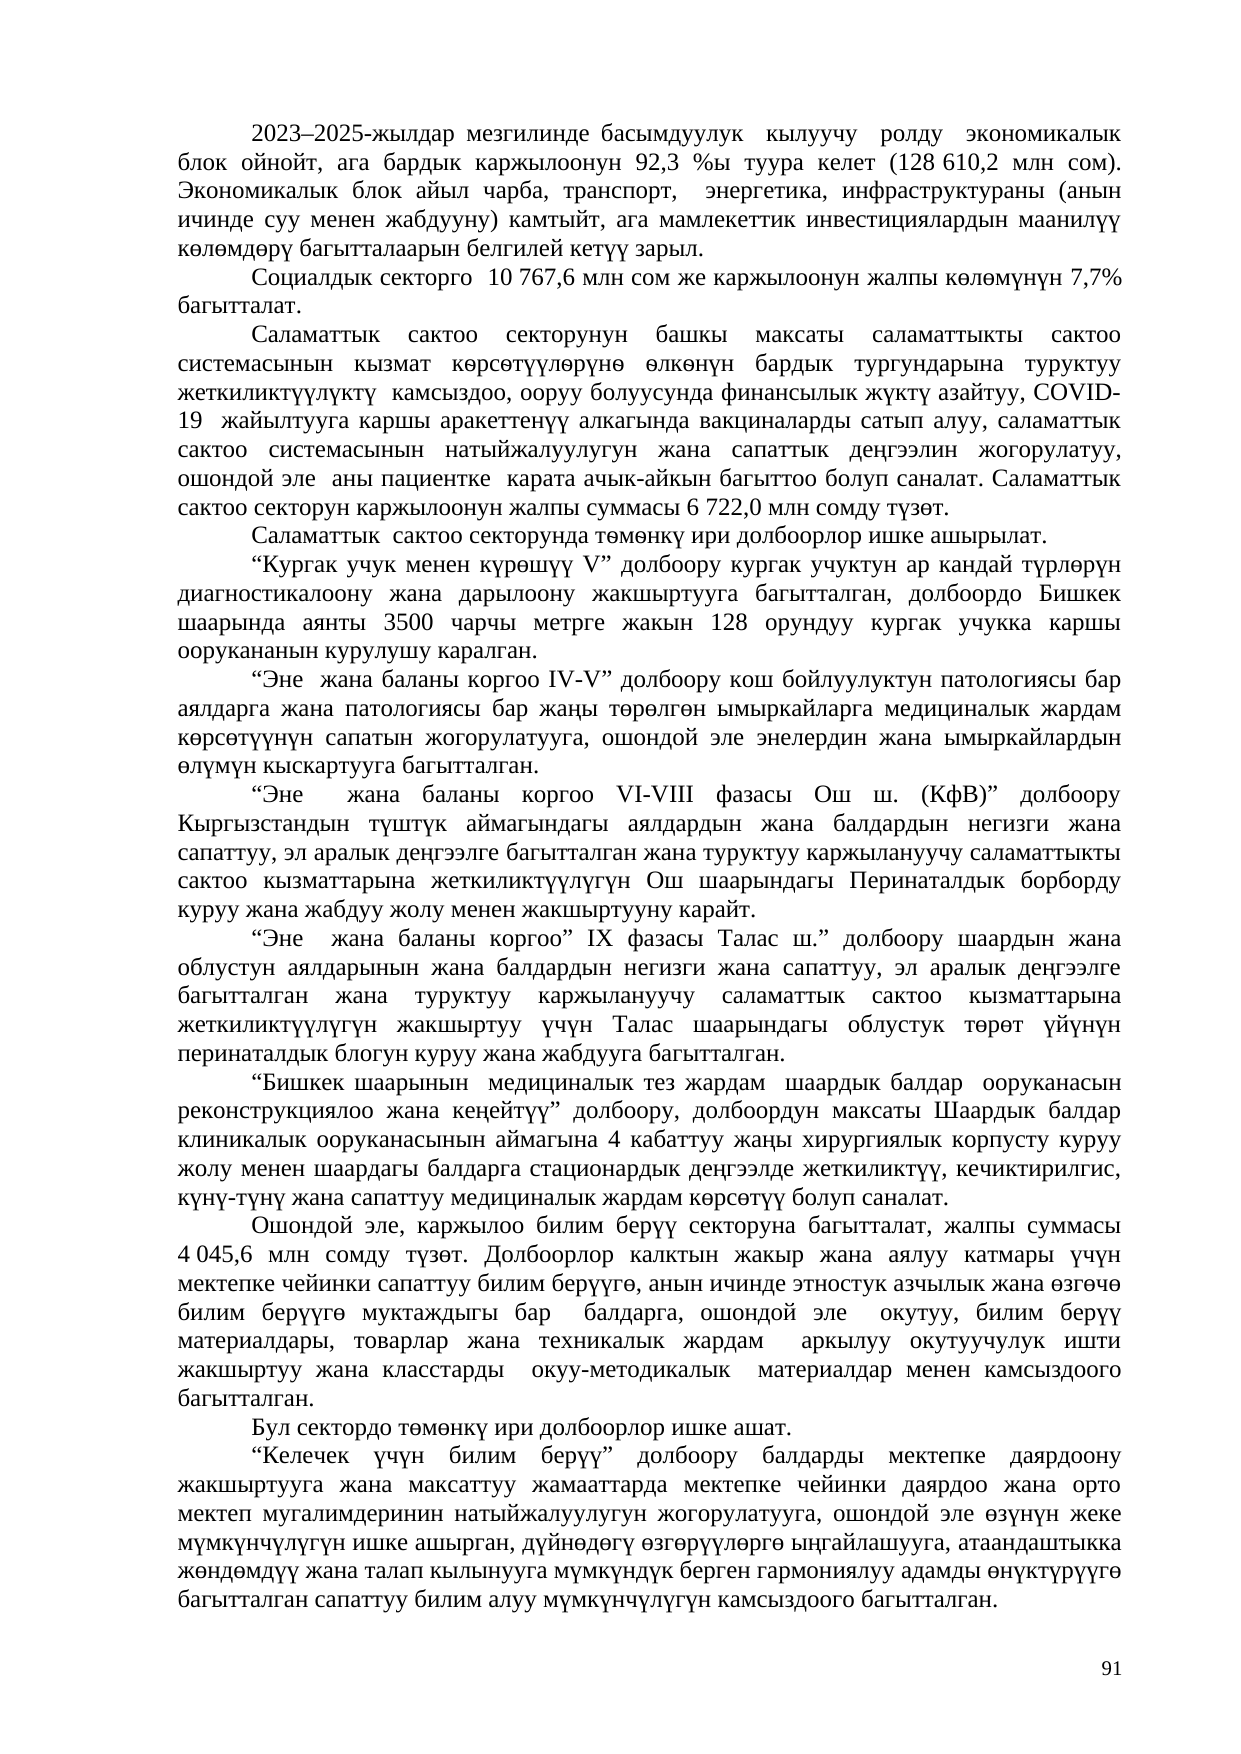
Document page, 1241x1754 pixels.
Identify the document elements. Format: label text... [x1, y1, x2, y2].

text “Эне жана баланы коргоо VI-VIII фазасы Ош ш. (КфВ)” долбоору Кыргызстандын түштүк аймагындагы аялдардын жана балдардын негизги жана сапаттуу, эл аралык деңгээлге багытталган жана туруктуу каржылануучу саламаттыкты сактоо кызматтарына жеткиликтүүлүгүн Ош шаарындагы Перинаталдык борборду куруу жана жабдуу жолу менен жакшыртууну карайт. [177, 779, 1122, 923]
text “Келечек үчүн билим берүү” долбоору балдарды мектепке даярдоону жакшыртууга жана максаттуу жамааттарда мектепке чейинки даярдоо жана орто мектеп мугалимдеринин натыйжалуулугун жогорулатууга, ошондой эле өзүнүн жеке мүмкүнчүлүгүн ишке ашырган, дүйнөдөгү өзгөрүүлөргө ыңгайлашууга, атаандаштыкка жөндөмдүү жана талап кылынууга мүмкүндүк берген гармониялуу адамды өнүктүрүүгө багытталган сапаттуу билим алуу мүмкүнчүлүгүн камсыздоого багытталган. [177, 1441, 1122, 1613]
text “Эне жана баланы коргоо IV-V” долбоору кош бойлуулуктун патологиясы бар аялдарга жана патологиясы бар жаңы төрөлгөн ымыркайларга медициналык жардам көрсөтүүнүн сапатын жогорулатууга, ошондой эле энелердин жана ымыркайлардын өлүмүн кыскартууга багытталган. [177, 664, 1122, 779]
text Бул сектордо төмөнкү ири долбоорлор ишке ашат. [177, 1412, 1122, 1441]
text Социалдык секторго 10 767,6 млн сом же каржылоонун жалпы көлөмүнүн 7,7% багытталат. [177, 262, 1122, 319]
text Ошондой эле, каржылоо билим берүү секторуна багытталат, жалпы суммасы 4 045,6 млн сомду түзөт. Долбоорлор калктын жакыр жана аялуу катмары үчүн мектепке чейинки сапаттуу билим берүүгө, анын ичинде этностук азчылык жана өзгөчө билим берүүгө муктаждыгы бар балдарга, ошондой эле окутуу, билим берүү материалдары, товарлар жана техникалык жардам аркылуу окутуучулук ишти жакшыртуу жана класстарды окуу-методикалык материалдар менен камсыздоого багытталган. [177, 1211, 1122, 1412]
text “Эне жана баланы коргоо” IX фазасы Талас ш.” долбоору шаардын жана облустун аялдарынын жана балдардын негизги жана сапаттуу, эл аралык деңгээлге багытталган жана туруктуу каржылануучу саламаттык сактоо кызматтарына жеткиликтүүлүгүн жакшыртуу үчүн Талас шаарындагы облустук төрөт үйүнүн перинаталдык блогун куруу жана жабдууга багытталган. [177, 923, 1122, 1067]
text 2023–2025-жылдар мезгилинде басымдуулук кылуучу ролду экономикалык блок ойнойт, ага бардык каржылоонун 92,3 %ы туура келет (128 610,2 млн сом). Экономикалык блок айыл чарба, транспорт, энергетика, инфраструктураны (анын ичинде суу менен жабдууну) камтыйт, ага мамлекеттик инвестициялардын маанилүү көлөмдөрү багытталаарын белгилей кетүү зарыл. [177, 118, 1122, 262]
text Саламаттык сактоо секторунда тѳмѳнкү ири долбоорлор ишке ашырылат. [177, 521, 1122, 549]
text “Кургак учук менен күрөшүү V” долбоору кургак учуктун ар кандай түрлөрүн диагностикалоону жана дарылоону жакшыртууга багытталган, долбоордо Бишкек шаарында аянты 3500 чарчы метрге жакын 128 орундуу кургак учукка каршы оорукананын курулушу каралган. [177, 549, 1122, 664]
text Саламаттык сактоо секторунун башкы максаты саламаттыкты сактоо системасынын кызмат кѳрсѳтүүлѳрүнѳ ѳлкѳнүн бардык тургундарына туруктуу жеткиликтүүлүктү камсыздоо, ооруу болуусунда финансылык жүктү азайтуу, COVID-19 жайылтууга каршы аракеттенүү алкагында вакциналарды сатып алуу, саламаттык сактоо системасынын натыйжалуулугун жана сапаттык деңгээлин жогорулатуу, ошондой эле аны пациентке карата ачык-айкын багыттоо болуп саналат. Саламаттык сактоо секторун каржылоонун жалпы суммасы 6 722,0 млн сомду түзөт. [177, 319, 1122, 521]
text “Бишкек шаарынын медициналык тез жардам шаардык балдар ооруканасын реконструкциялоо жана кеңейтүү” долбоору, долбоордун максаты Шаардык балдар клиникалык ооруканасынын аймагына 4 кабаттуу жаңы хирургиялык корпусту куруу жолу менен шаардагы балдарга стационардык деңгээлде жеткиликтүү, кечиктирилгис, күнү-түнү жана сапаттуу медициналык жардам көрсөтүү болуп саналат. [177, 1067, 1122, 1211]
